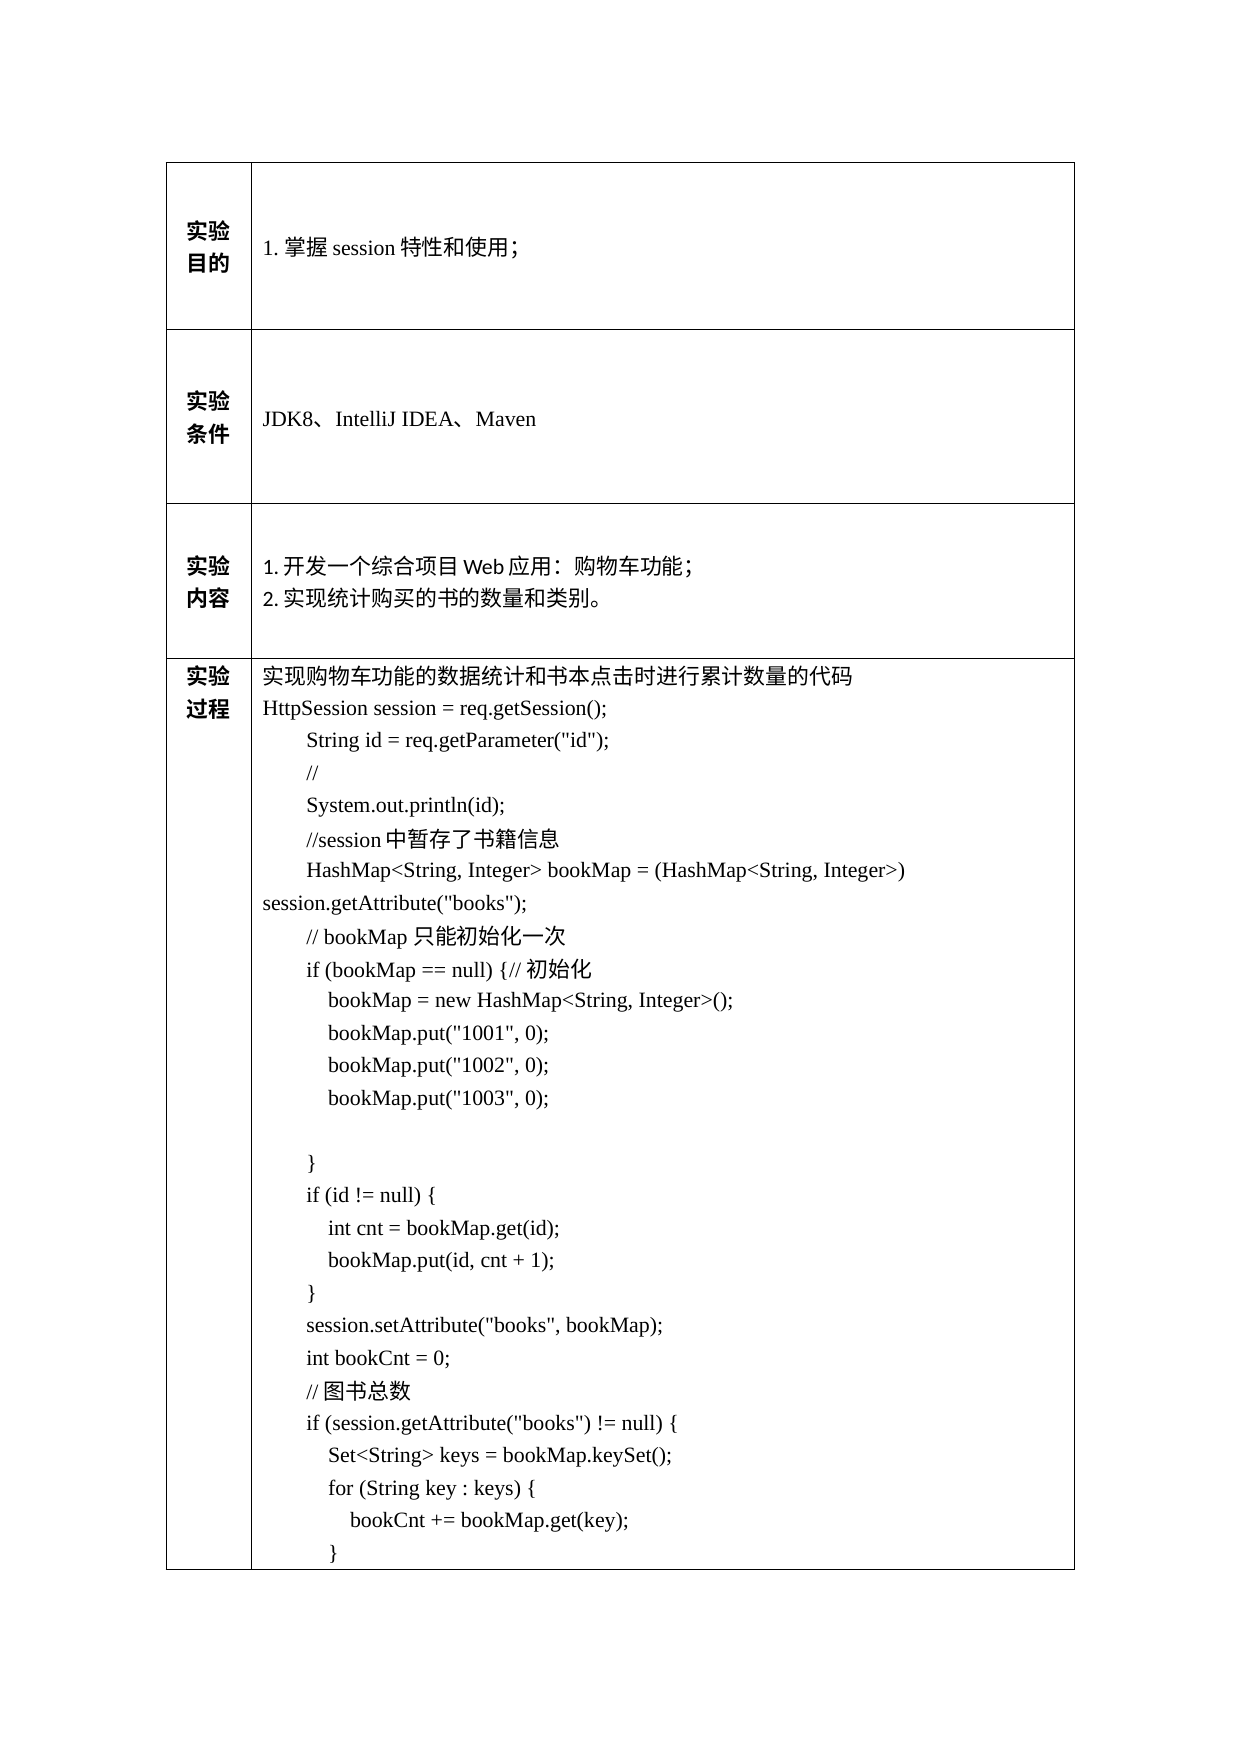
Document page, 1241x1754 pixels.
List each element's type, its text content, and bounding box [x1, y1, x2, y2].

table_cell 1. 开发一个综合项目Web应用：购物车功能； 2. 实现统计购买的书的数量和类别。 [252, 504, 1074, 658]
table_header 1. 掌握session特性和使用； [252, 163, 1074, 329]
table_header 实验 目的 [167, 163, 251, 329]
table_cell 实验 过程 [167, 659, 251, 1569]
table_cell 实验条件 [167, 330, 251, 503]
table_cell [252, 659, 1074, 1569]
table_cell JDK8、IntelliJ IDEA、Maven [252, 330, 1074, 503]
table_cell 实验 内容 [167, 504, 251, 658]
